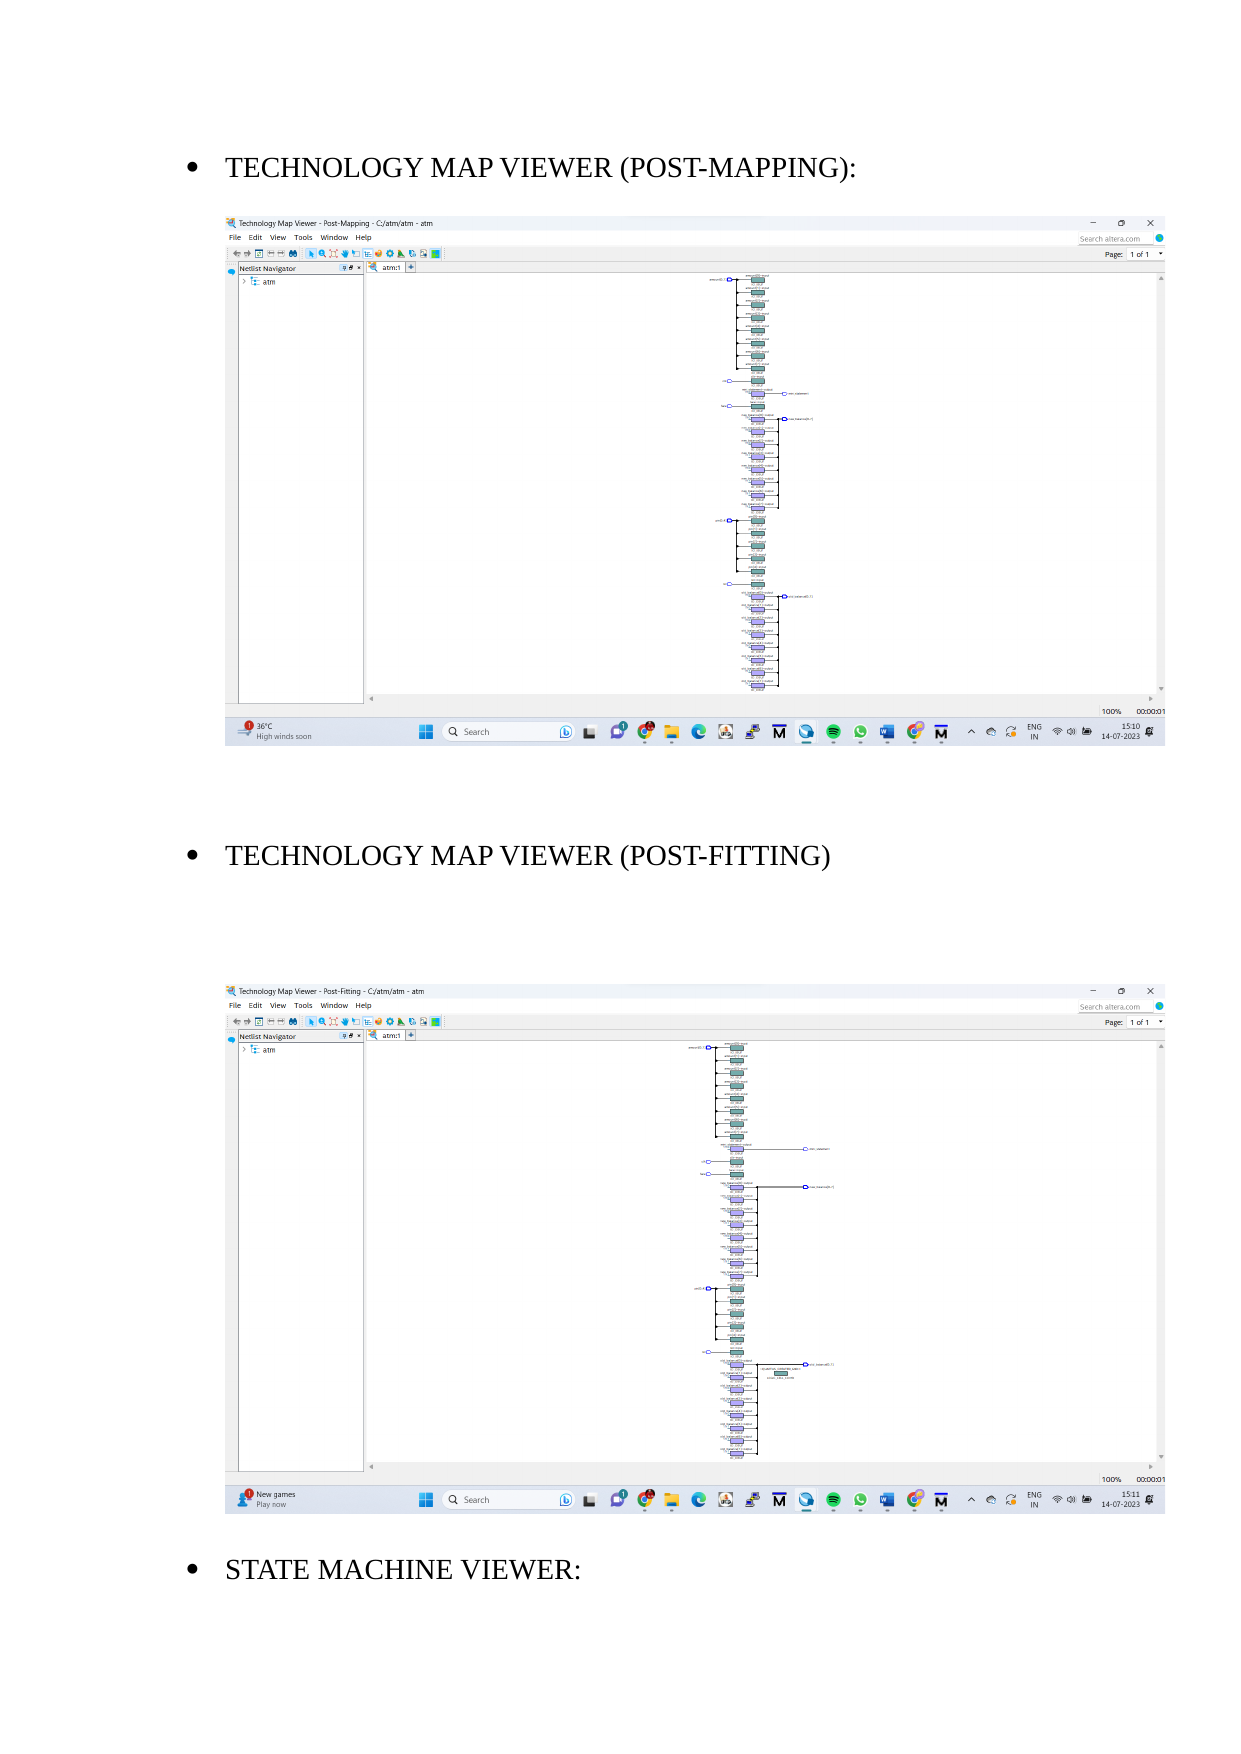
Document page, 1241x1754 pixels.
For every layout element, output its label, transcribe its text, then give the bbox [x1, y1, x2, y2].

picture [225, 216, 1166, 746]
list STATE MACHINE VIEWER: [187, 1552, 1090, 1586]
list TECHNOLOGY MAP VIEWER (POST-FITTING) [187, 838, 1090, 872]
picture [225, 984, 1166, 1514]
list TECHNOLOGY MAP VIEWER (POST-MAPPING): [187, 150, 1090, 184]
